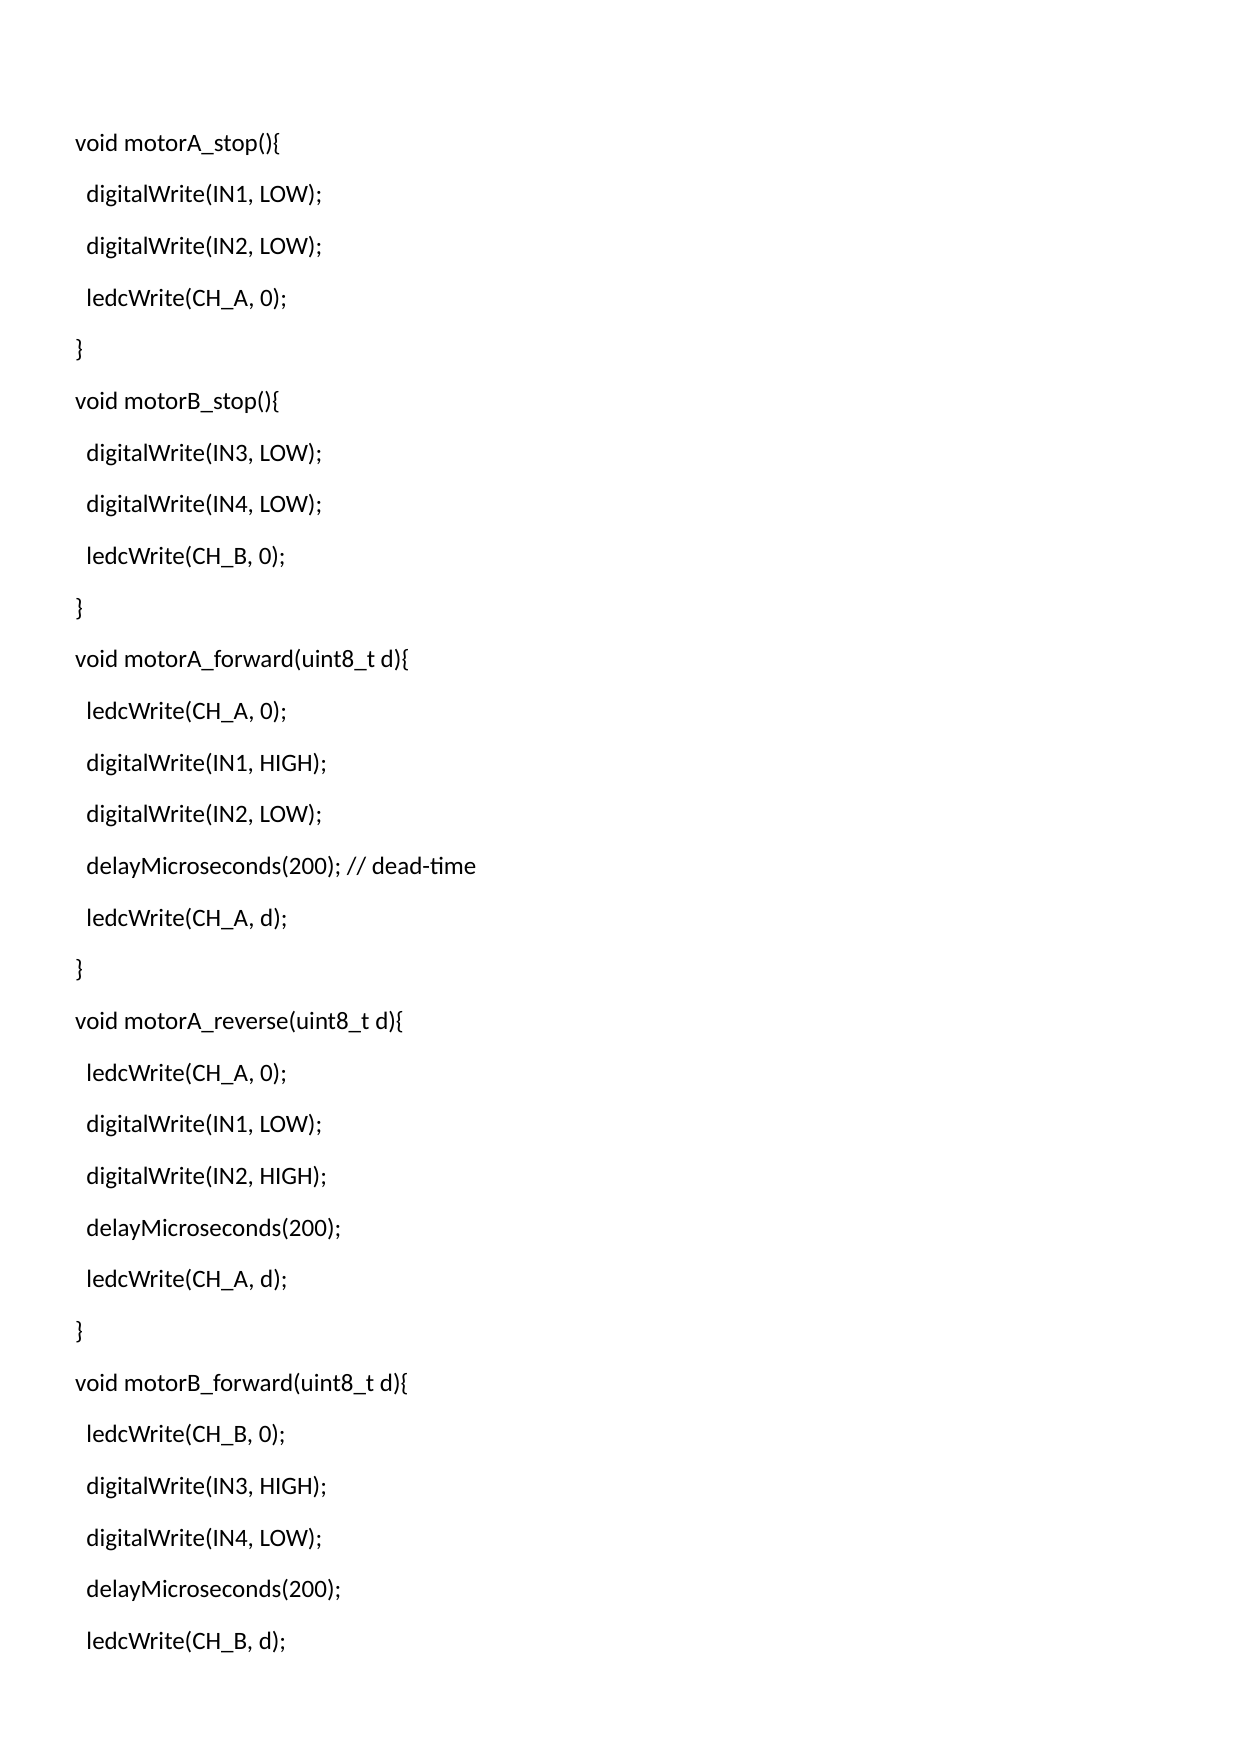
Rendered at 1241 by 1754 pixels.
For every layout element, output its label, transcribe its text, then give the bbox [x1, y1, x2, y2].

text void motorA_forward(uint8_t d){ [75, 643, 1165, 674]
text void motorA_reverse(uint8_t d){ [75, 1005, 1165, 1036]
text digitalWrite(IN4, LOW); [75, 1522, 1165, 1552]
text digitalWrite(IN3, LOW); [75, 437, 1165, 467]
text ledcWrite(CH_B, 0); [75, 540, 1165, 571]
text digitalWrite(IN3, HIGH); [75, 1470, 1165, 1501]
text digitalWrite(IN2, LOW); [75, 230, 1165, 261]
text } [75, 1315, 1165, 1346]
text digitalWrite(IN1, LOW); [75, 1108, 1165, 1139]
text digitalWrite(IN2, HIGH); [75, 1160, 1165, 1191]
text digitalWrite(IN1, HIGH); [75, 747, 1165, 777]
text ledcWrite(CH_A, 0); [75, 1057, 1165, 1087]
text delayMicroseconds(200); [75, 1573, 1165, 1604]
text } [75, 953, 1165, 984]
text digitalWrite(IN1, LOW); [75, 178, 1165, 209]
text void motorB_forward(uint8_t d){ [75, 1367, 1165, 1397]
text } [75, 333, 1165, 364]
text ledcWrite(CH_A, 0); [75, 282, 1165, 312]
text void motorA_stop(){ [75, 127, 1165, 157]
text digitalWrite(IN4, LOW); [75, 488, 1165, 519]
text ledcWrite(CH_B, 0); [75, 1418, 1165, 1449]
text ledcWrite(CH_B, d); [75, 1625, 1165, 1656]
text void motorB_stop(){ [75, 385, 1165, 416]
text delayMicroseconds(200); [75, 1212, 1165, 1242]
text ledcWrite(CH_A, 0); [75, 695, 1165, 726]
text ledcWrite(CH_A, d); [75, 1263, 1165, 1294]
text } [75, 592, 1165, 622]
text digitalWrite(IN2, LOW); [75, 798, 1165, 829]
text delayMicroseconds(200); // dead-time [75, 850, 1165, 881]
text ledcWrite(CH_A, d); [75, 902, 1165, 932]
